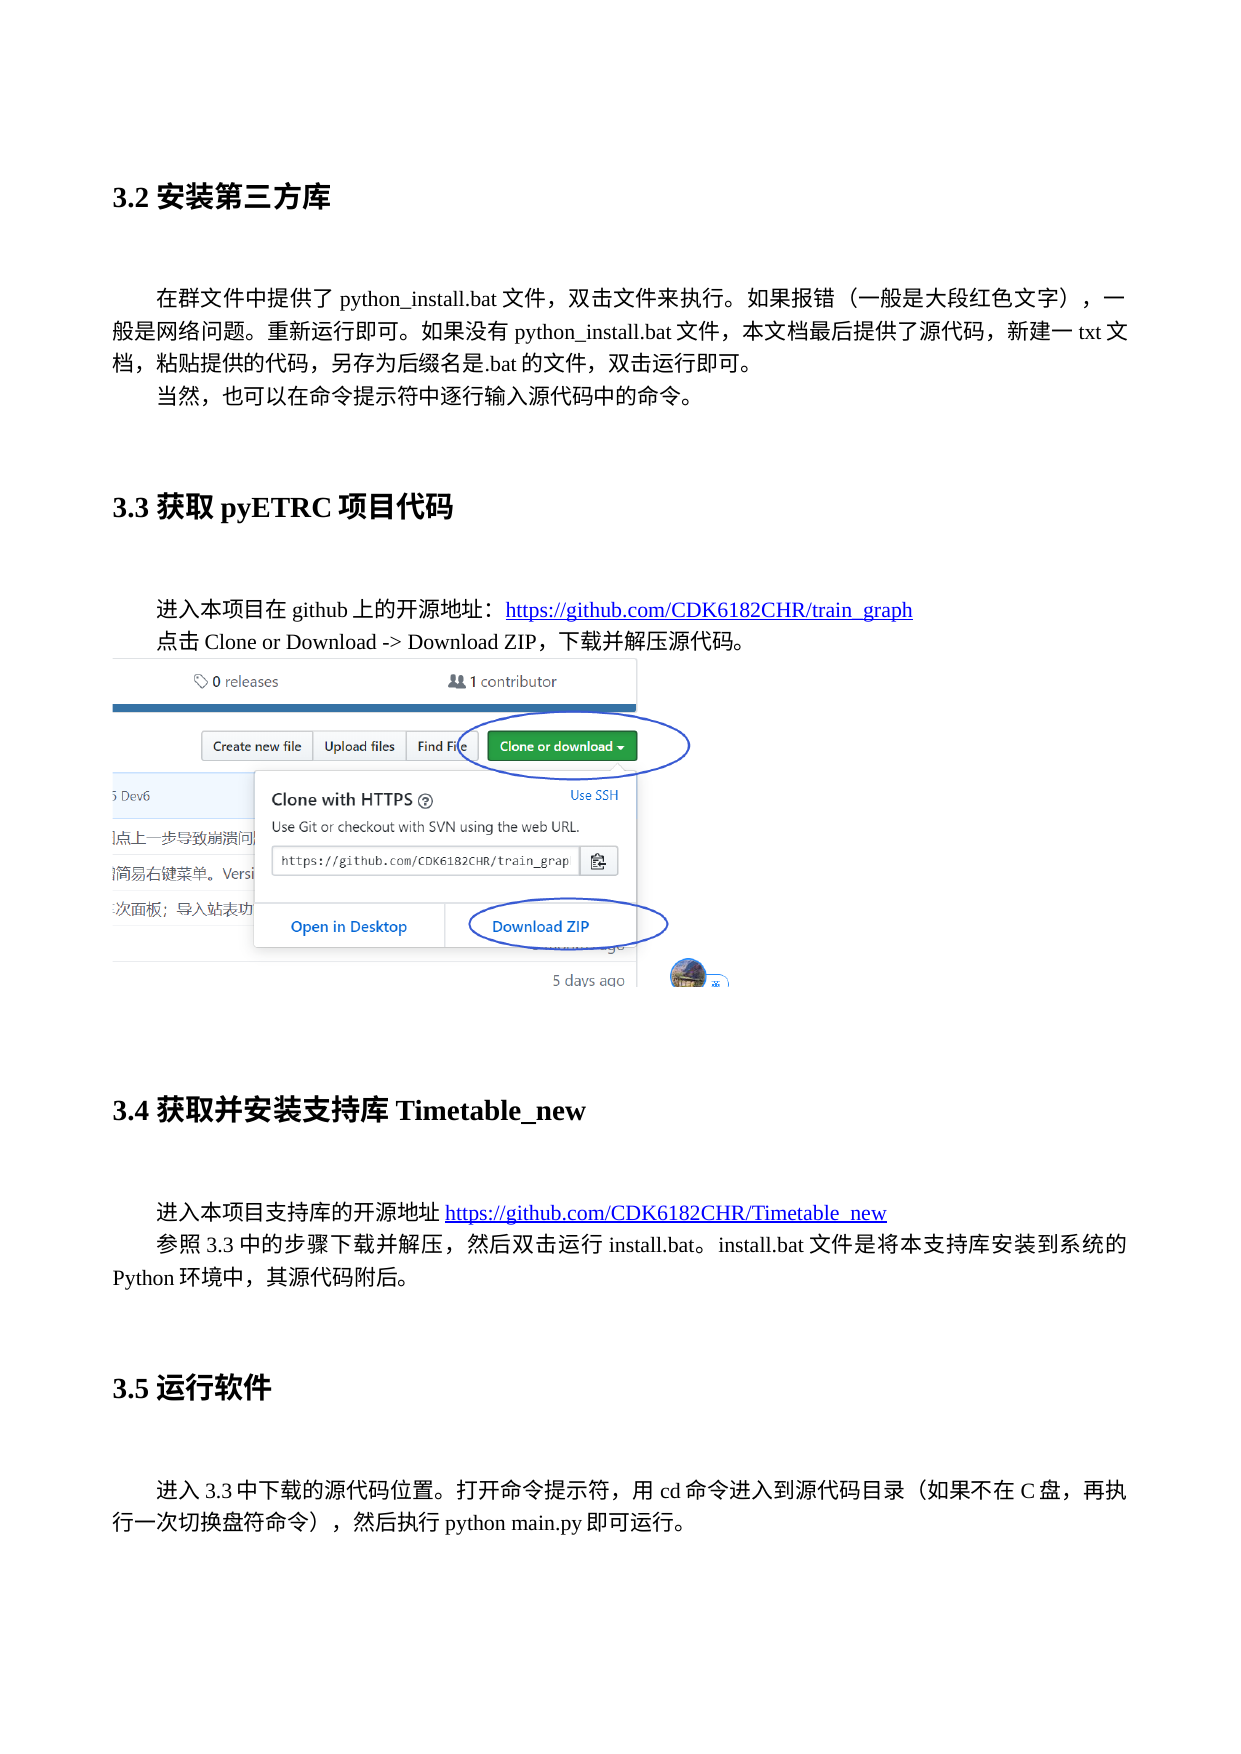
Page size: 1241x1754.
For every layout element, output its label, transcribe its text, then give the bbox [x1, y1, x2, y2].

picture [112, 656, 775, 987]
text 当然，也可以在命令提示符中逐行输入源代码中的命令。 [112, 378, 1128, 411]
text 3.3 获取pyETRC项目代码 [112, 472, 1128, 537]
text 进入本项目在github上的开源地址：https://github.com/CDK6182CHR/train_graph [112, 591, 1128, 624]
text 3.5 运行软件 [112, 1353, 1128, 1418]
text 在群文件中提供了python_install.bat文件，双击文件来执行。如果报错（一般是大段红色文字），一般是网络问题。重新运行即可。如果没有python_install.bat文件，本文档最后提供了源代码，新建一txt文档，粘贴提供的代码，另存为后缀名是.bat的文件，双击运行即可。 [112, 281, 1128, 378]
text 参照3.3中的步骤下载并解压，然后双击运行install.bat。install.bat文件是将本支持库安装到系统的Python环境中，其源代码附后。 [112, 1227, 1128, 1292]
text 进入本项目支持库的开源地址https://github.com/CDK6182CHR/Timetable_new [112, 1194, 1128, 1227]
text 3.4 获取并安装支持库Timetable_new [112, 1076, 1128, 1141]
text 点击Clone or Download -> Download ZIP，下载并解压源代码。 [112, 624, 1128, 656]
text 进入3.3中下载的源代码位置。打开命令提示符，用cd命令进入到源代码目录（如果不在C盘，再执行一次切换盘符命令），然后执行python main.py即可运行。 [112, 1472, 1128, 1537]
subtitle 3.2 安装第三方库 [112, 162, 1128, 227]
